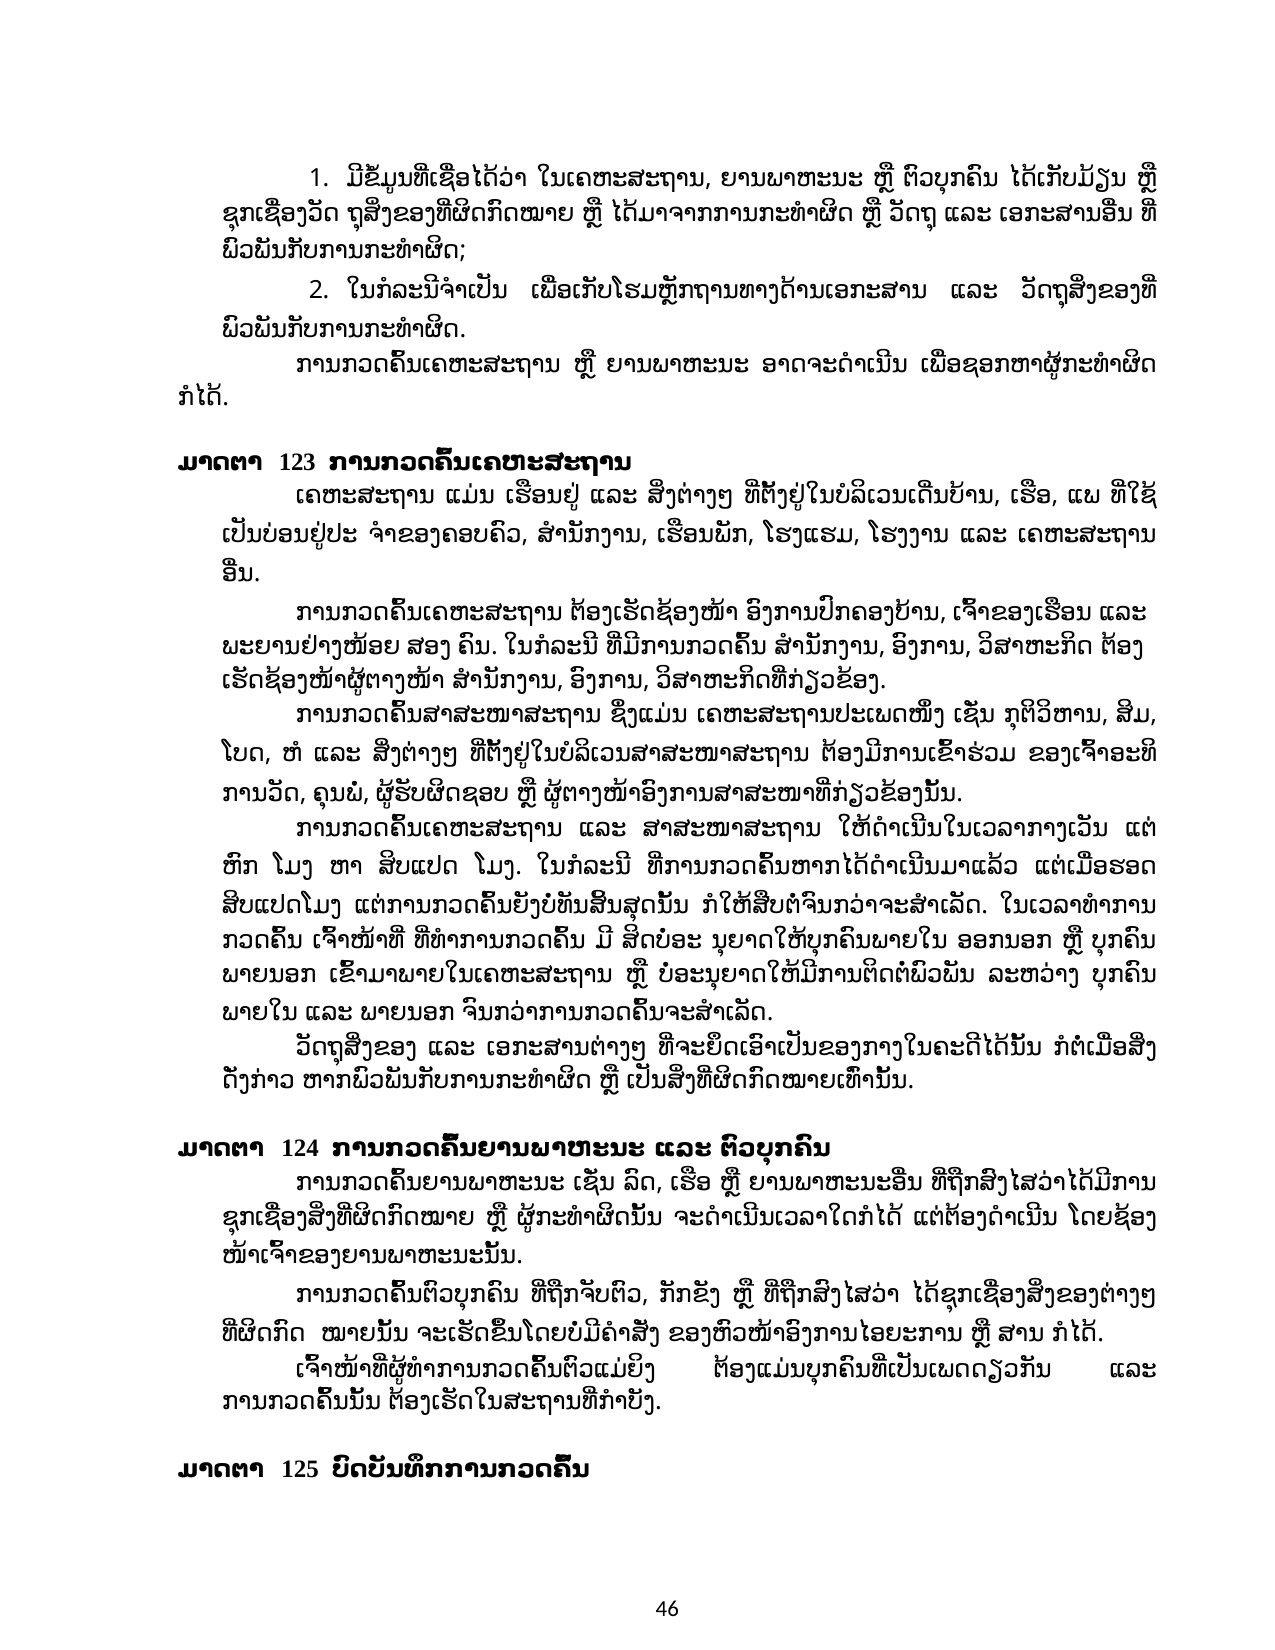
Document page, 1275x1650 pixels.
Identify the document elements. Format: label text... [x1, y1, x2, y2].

text ວັດ​ຖຸ​ສິ່ງ​ຂອງ ແລະ ເອ​ກະ​ສານ​ຕ່າງໆ ທີ່​ຈະ​ຍຶດ​ເອົາ​ເປັນ​ຂອງ​ກາງ​ໃນຄະດີໄດ້​ນັ້ນ ກໍ​ຕໍ່​ເມື່ອ​ສິ່ງດັ່ງກ່າວ ຫາກ​ພົວ​ພັນກັບ​ການ​ກະ​ທຳ​ຜິດ ຫຼື ເປັນ​ສິ່ງ​ທີ່​ຜິດ​ກົດ​ໝາຍ​ເທົ່າ​ນັ້ນ. [222, 1032, 1157, 1096]
list ມີຂໍ້ມູນທີ່ເຊື່ອໄດ້ວ່າ ໃນເຄຫະສະຖານ, ຍານພາຫະນະ ຫຼື ຕົວບຸກຄົນ ໄດ້ເກັບມ້ຽນ ຫຼື ຊຸກເຊື່ອງວັດ ຖຸສິ່ງຂອງທີ່ຜິດກົດໝາຍ ຫຼື ໄດ້ມາຈາກການກະທຳຜິດ ຫຼື ວັດຖຸ ແລະ ເອກະສານອື່ນ ທີ່ພົວພັນກັບການກະທຳຜິດ; [222, 159, 1157, 266]
text ການກວດ​ຄົ້ນ​ເຄ​ຫະ​ສະ​ຖານ ຕ້ອງ​ເຮັດ​ຊ້ອງ​ໜ້າ​ ອົງການ​ປົກ​ຄອງ​​ບ້ານ, ເຈົ້າ​ຂອງ​ເຮືອນ ແລະ ພະ​ຍານ​ຢ່າງ​ໜ້ອຍ​ ສອງ​ ຄົນ. ໃນ​ກໍ​ລະ​ນີ​ ທີ່​ມີ​ການກວດ​ຄົ້ນ ສຳ​ນັກ​ງານ, ອົງ​ການ, ວິ​ສາ​ຫະ​ກິດ ​ຕ້ອງ​ເຮັດ​ຊ້ອງ​ໜ້າ​ຜູ້ຕາງ​ໜ້າ​ ສໍາ​ນັກ​ງານ, ອົງ​ການ, ວິ​ສາ​ຫະ​ກິດທີ່​ກ່ຽວ​ຂ້ອງ. [222, 594, 1157, 696]
text ການກວດຄົ້ນຍານພາຫະນະ ເຊັ່ນ ລົດ, ເຮືອ ຫຼື ຍານພາຫະນະອື່ນ ທີ່ຖືກສົງໄສວ່າໄດ້ມີການຊຸກເຊື່ອງສິ່ງທີ່ຜິດກົດໝາຍ ຫຼື ຜູ້ກະທຳຜິດນັ້ນ ຈະດຳເນີນເວລາໃດກໍໄດ້ ແຕ່ຕ້ອງດຳເນີນ ໂດຍຊ້ອງໜ້າເຈົ້າຂອງຍານພາຫະນະນັ້ນ. [222, 1164, 1157, 1270]
text ມາດຕາ 124 ການກວດ​ຄົ້ົ້ນຍານພາຫະນະ​ ແລະ ຕົວ​ບຸກ​ຄົນ [177, 1129, 1157, 1164]
text ເຈົ້າ​ໜ້າ​ທີ່​ຜູ້ທຳ​ການກວດ​ຄົ້ົ້ນຕົວແມ່ຍິງ ຕ້ອງ​ແມ່ນ​ບຸກ​ຄົນ​ທີ່​ເປັນ​ເພດ​ດຽວ​ກັນ ແລະ ການກວດ​ຄົ້ົ້ນນັ້ນ ຕ້ອງ​ເຮັດ​ໃນ​ສະ​ຖານ​ທີ່​ກຳ​ບັງ. [222, 1354, 1157, 1417]
text ການກວດ​ຄົ້ນ​ສາສະໜາສະຖານ ຊຶ່ງແມ່ນ ເຄຫະສະຖານປະເພດໜຶ່ງ ເຊັ່ນ ກຸ​ຕິ​ວິ​ຫານ, ສິມ, ໂບດ, ຫໍ ແລະ ສິ່ງຕ່າງໆ ທີ່ຕັ້ງຢູ່ໃນບໍລິເວນສາສະໜາສະຖານ ຕ້ອງ​ມີ​ການ​ເຂົ້າ​ຮ່ວມ ຂອງ​ເຈົ້າ​ອະ​ທິ​ການ​ວັດ, ຄຸນ​ພໍ່, ຜູ້ຮັບ​ຜິດ​ຊອບ ຫຼື ຜູ້ຕາງ​ໜ້າອົງ​ການສາສະໜາທີ່​ກ່ຽວຂ້ອງ​ນັ້ນ. [222, 696, 1157, 808]
text ການກວດຄົ້ນເຄຫະສະຖານ ຫຼື ຍານພາຫະນະ ອາດຈະດຳເນີນ ເພື່ອຊອກຫາຜູ້ກະທຳຜິດ ກໍໄດ້. [177, 350, 1157, 413]
text ມາດ​ຕາ 125 ບົດ​ບັນ​ທຶກ​ການກວດ​ຄົ້ົ້ນ [177, 1451, 1157, 1485]
text ການກວດ​ຄົ້ົ້ນ​ຕົວ​ບຸກ​ຄົນ ທີ່​ຖືກ​ຈັບ​ຕົວ, ກັກ​ຂັງ ຫຼື ທີ່​ຖືກ​ສົງ​​ໄສວ່າ ໄດ້​ຊຸກ​ເຊື່ອງ​ສິ່ງ​ຂອງ​ຕ່າງໆ ທີ່ຜິດກົດ ໝາຍ​ນັ້ນ ​ຈະ​ເຮັດ​ຂຶ້ນ​ໂດຍ​ບໍ່​ມີ​ຄຳ​ສັ່ງ​ ຂອງຫົວໜ້າອົງການໄອຍະການ ຫຼື ສານ ກໍ​ໄດ້. [222, 1276, 1157, 1349]
text ເຄຫະ​ສະຖານ ​ແມ່ນ ​ເຮືອນ​ຢູ່ ແລະ ສິ່ງ​ຕ່າງໆ ​ທີ່​ຕັ້ງ​ຢູ່​ໃນ​ບໍລິ​ເວນ​ເດີ່ນ​ບ້ານ,​ ເຮືອ, ແພ ທີ່​ໃຊ້​ເປັນ​ບ່ອນ​ຢູ່​ປະ ຈຳ​ຂອງ​ຄອບ​ຄົວ, ສຳນັກ​ງານ​, ​ເຮືອນ​ພັກ, ​ໂຮງ​ແຮມ, ​ໂຮງງານ ​ແລະ​ ເຄຫະສະຖານອື່ນ. [222, 476, 1157, 589]
list ໃນກໍລະນີຈຳເປັນ ເພື່ອເກັບໂຮມຫຼັກຖານທາງດ້ານເອກະສານ ແລະ ວັດຖຸສິ່ງຂອງທີ່ ພົວພັນກັບການກະທຳຜິດ. [222, 271, 1157, 344]
text ການກວດ​ຄົ້ນ​ເຄ​ຫະ​ສະ​ຖານ ແລະ ສາສະໜາສະຖານ ໃຫ້​ດຳ​ເນີນ​ໃນ​ເວລາ​ກາງ​ເວັນ ​ແຕ່​ ຫົກ​ ໂມງ​ ຫາ ສິບແປດ ​ໂມງ​. ໃນ​ກໍ​ລະ​ນີ​ ທີ່​ການກວດ​ຄົ້ນ​ຫາກ​ໄດ້​ດຳ​ເນີນ​ມາ​ແລ້ວ​ ແຕ່​ເມື່ອຮອດ ສິບແປດໂມງ ແຕ່ການກວດຄົ້ນຍັງ​ບໍ່​ທັນ​ສິ້ນ​ສຸດ​ນັ້ນ ກໍ​ໃຫ້​ສືບ​ຕໍ່​ຈົນ​ກວ່າ​ຈະ​ສຳ​ເລັດ. ໃນເວລາທຳການກວດຄົ້ນ ເຈົ້າໜ້າທີ່ ທີ່ທຳການກວດຄົ້ນ ມີ ສິດບໍ່ອະ ນຸຍາດໃຫ້ບຸກຄົນພາຍໃນ ອອກນອກ ຫຼື ບຸກຄົນພາຍນອກ ເຂົ້າມາພາຍໃນເຄຫະສະຖານ ຫຼື ບໍ່ອະນຸຍາດໃຫ້ມີການຕິດຕໍ່ພົວພັນ ລະຫວ່າງ ບຸກຄົນພາຍໃນ ແລະ ພາຍນອກ ຈົນກວ່າການກວດຄົ້ນຈະສຳເລັດ. [222, 813, 1157, 1027]
text ມາດຕາ 123 ການກວດຄົ້ນເຄຫະສະຖານ [177, 447, 1157, 476]
